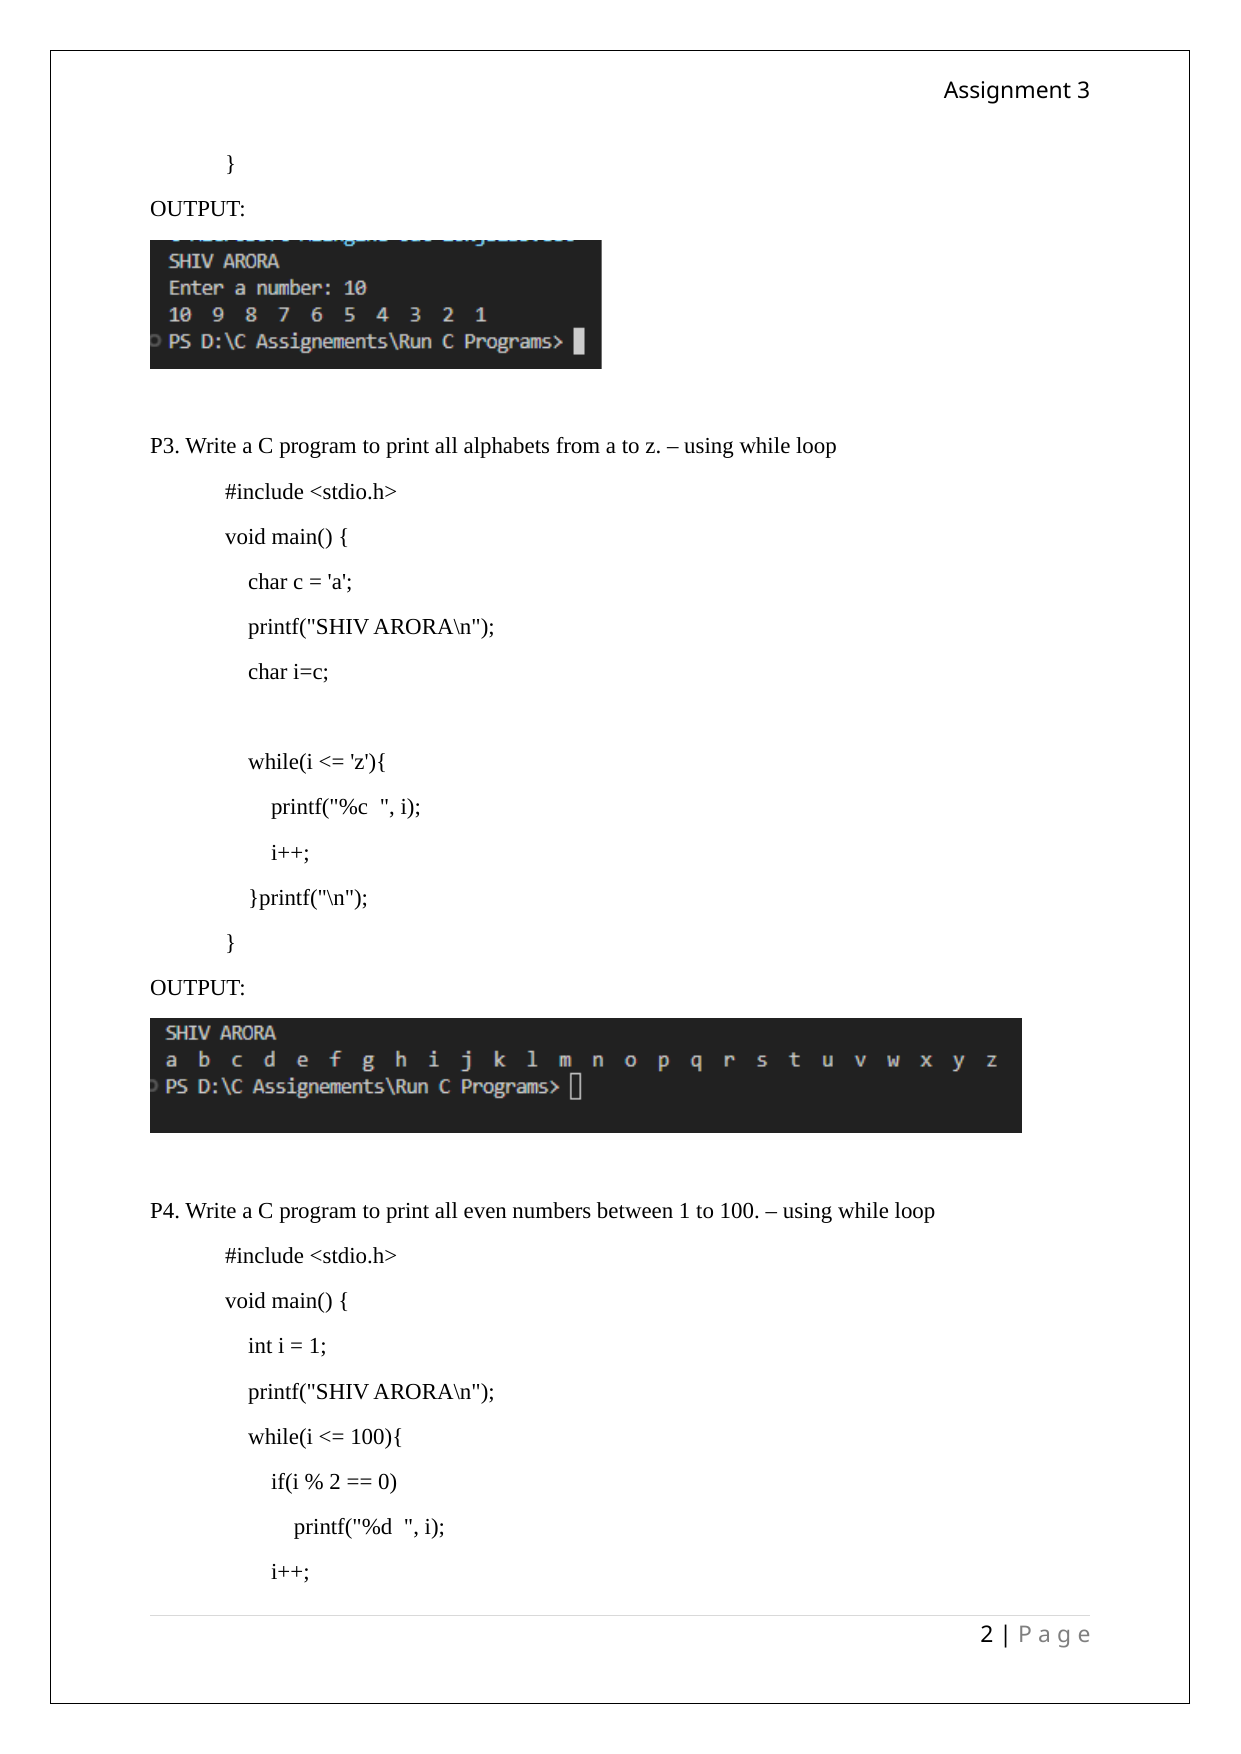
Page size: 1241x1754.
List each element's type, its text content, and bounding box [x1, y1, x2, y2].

text OUTPUT: [150, 974, 1090, 1000]
text #include <stdio.h> [225, 478, 1090, 504]
picture [150, 240, 602, 369]
text i++; [225, 838, 1090, 865]
text printf("SHIV ARORA\n"); [225, 1378, 1090, 1404]
text #include <stdio.h> [225, 1242, 1090, 1269]
text char c = 'a'; [225, 568, 1090, 594]
text P3. Write a C program to print all alphabets from a to z. – using while loop [150, 433, 1090, 459]
text char i=c; [225, 658, 1090, 684]
text i++; [225, 1558, 1090, 1584]
text } [225, 150, 1090, 176]
text if(i % 2 == 0) [225, 1468, 1090, 1494]
picture [150, 1018, 1022, 1133]
text void main() { [225, 523, 1090, 549]
text void main() { [225, 1287, 1090, 1314]
text printf("%c ", i); [225, 793, 1090, 820]
text while(i <= 100){ [225, 1423, 1090, 1449]
text }printf("\n"); [225, 884, 1090, 910]
text } [225, 929, 1090, 955]
text printf("%d ", i); [225, 1513, 1090, 1539]
text int i = 1; [225, 1333, 1090, 1359]
text P4. Write a C program to print all even numbers between 1 to 100. – using while loop [150, 1197, 1090, 1224]
text OUTPUT: [150, 195, 1090, 221]
text while(i <= 'z'){ [225, 748, 1090, 775]
text printf("SHIV ARORA\n"); [225, 613, 1090, 639]
